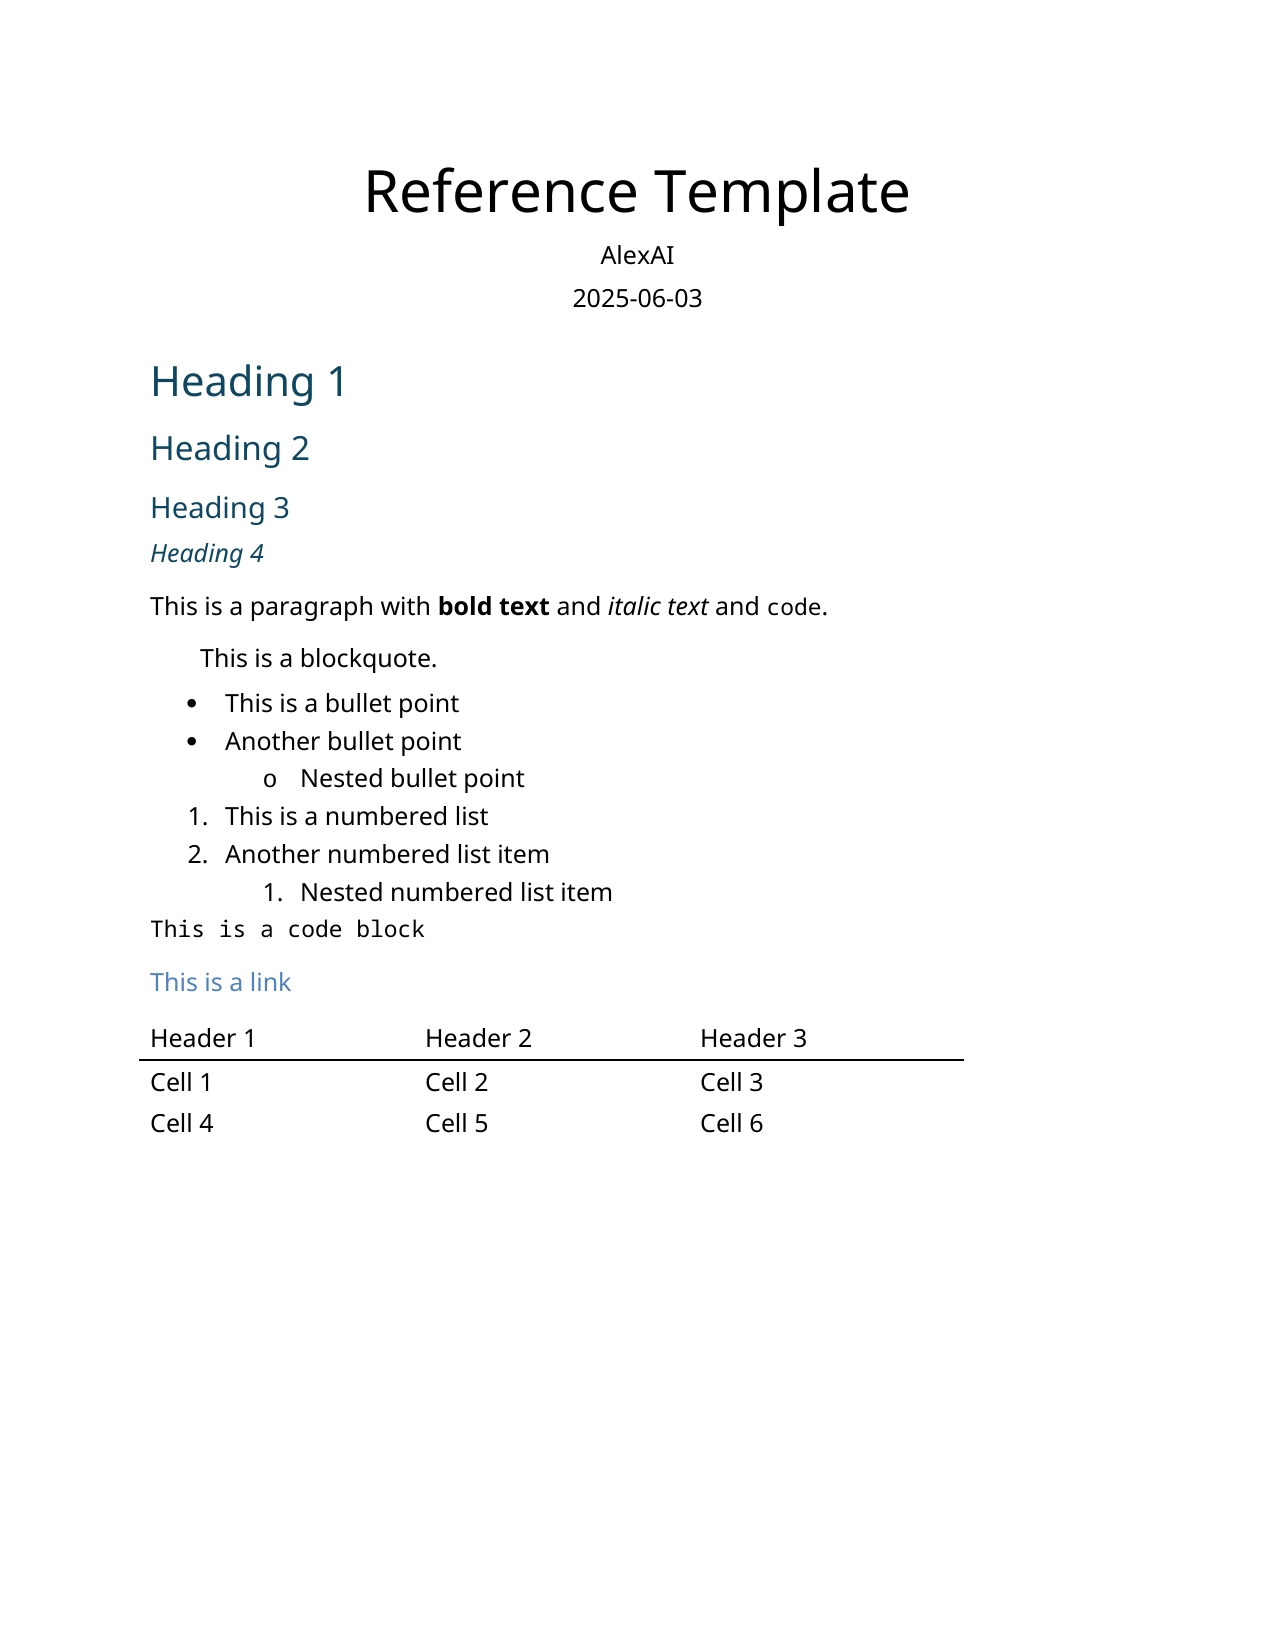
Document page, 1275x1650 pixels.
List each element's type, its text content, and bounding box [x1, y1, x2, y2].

table_header Header 1 [139, 1018, 414, 1059]
list Another numbered list item [187, 837, 1125, 871]
subtitle Heading 3 [150, 487, 1125, 527]
subtitle Heading 1 [150, 352, 1125, 408]
list Nested bullet point [262, 761, 1125, 795]
list This is a numbered list [187, 799, 1125, 833]
table_header Header 3 [689, 1018, 964, 1059]
text This is a paragraph with bold text and italic text and code. [150, 588, 1125, 622]
text This is a blockquote. [200, 641, 1075, 675]
table_header Header 2 [414, 1018, 689, 1059]
list Nested numbered list item [262, 875, 1125, 909]
table_cell Cell 3 [689, 1061, 964, 1102]
table_cell Cell 4 [139, 1102, 414, 1144]
text 2025-06-03 [150, 280, 1125, 314]
table_cell Cell 1 [139, 1061, 414, 1102]
list Another bullet point [187, 723, 1125, 757]
table_cell Cell 2 [414, 1061, 689, 1102]
title Reference Template [150, 150, 1125, 229]
text This is a code block [150, 912, 1125, 944]
table_cell Cell 5 [414, 1102, 689, 1144]
text This is a link [150, 964, 1125, 999]
table_cell Cell 6 [689, 1102, 964, 1144]
subtitle Heading 4 [150, 535, 1125, 569]
subtitle Heading 2 [150, 425, 1125, 471]
list This is a bullet point [187, 685, 1125, 719]
text AlexAI [150, 238, 1125, 272]
